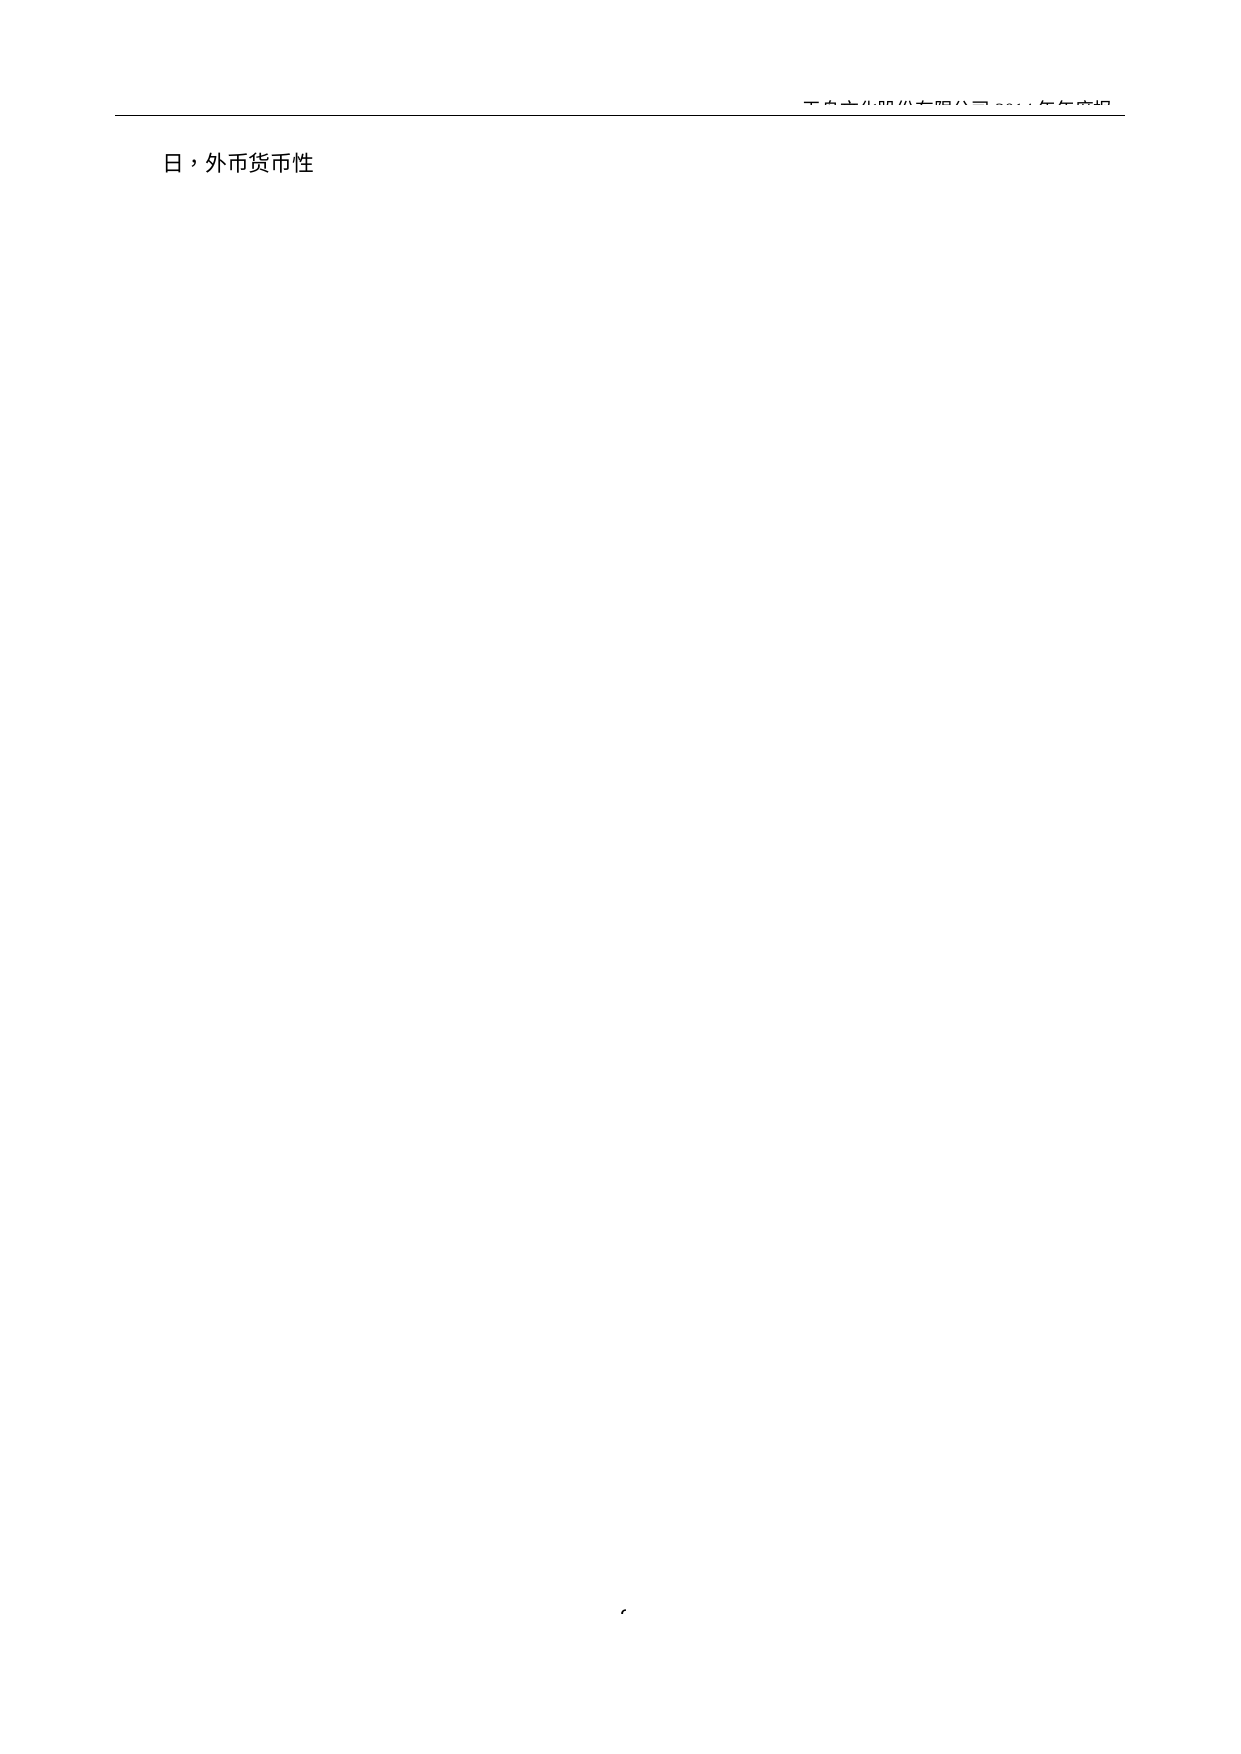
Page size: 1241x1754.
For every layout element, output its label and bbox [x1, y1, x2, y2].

text [162, 114, 1155, 178]
